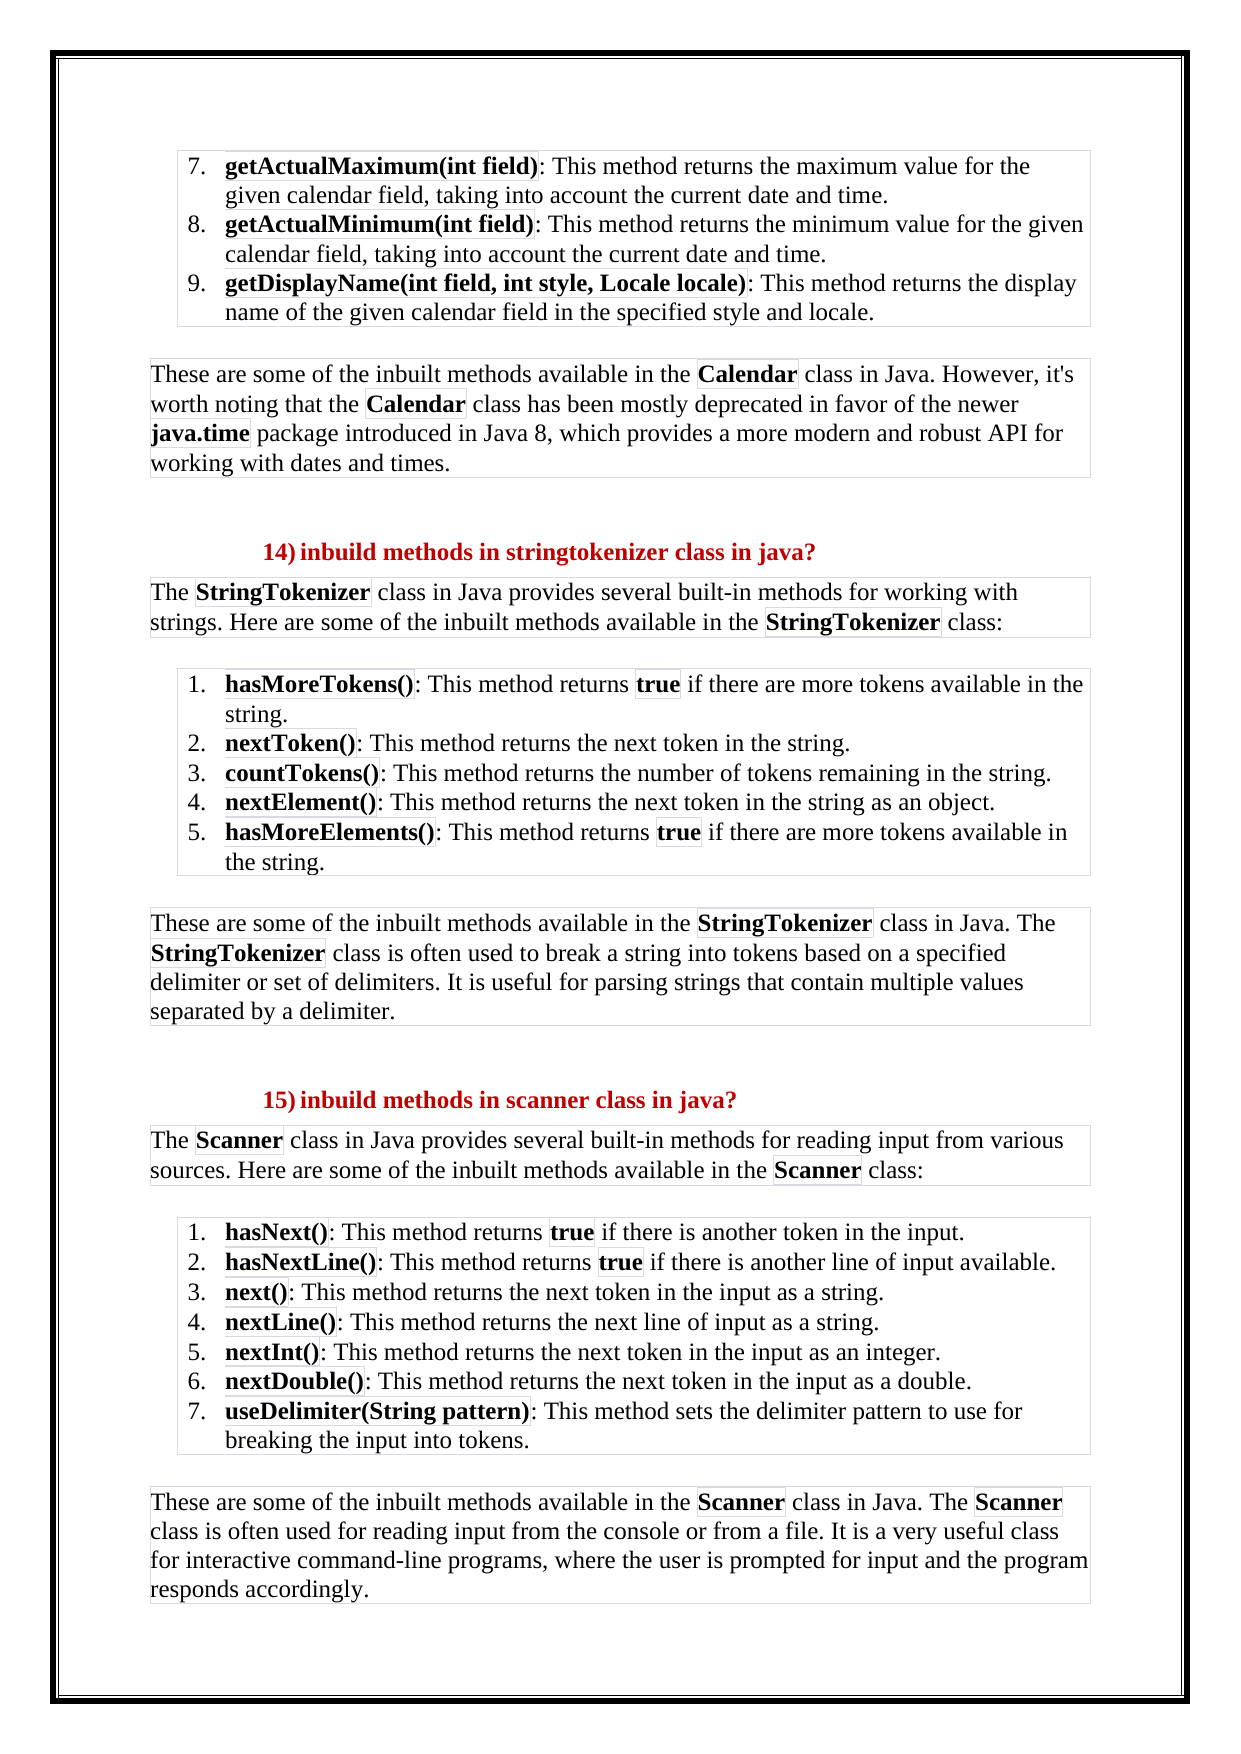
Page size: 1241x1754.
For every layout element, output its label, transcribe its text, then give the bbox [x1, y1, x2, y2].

list nextLine(): This method returns the next line of input as a string. [178, 1306, 336, 1336]
text The Scanner class in Java provides several built-in methods for reading input from various sources. Here are some of the inbuilt methods available in the Scanner class: [151, 1126, 1090, 1185]
list hasMoreTokens(): This method returns true if there are more tokens available in the string. [178, 669, 1090, 727]
list nextElement(): This method returns the next token in the string as an object. [377, 786, 1090, 816]
list nextToken(): This method returns the next token in the string. [178, 727, 356, 757]
list next(): This method returns the next token in the input as a string. [289, 1276, 1090, 1306]
list nextLine(): This method returns the next line of input as a string. [337, 1306, 1090, 1336]
list countTokens(): This method returns the number of tokens remaining in the string. [380, 757, 1090, 786]
list useDelimiter(String pattern): This method sets the delimiter pattern to use for breaking the input into tokens. [178, 1395, 1090, 1454]
list nextDouble(): This method returns the next token in the input as a double. [320, 1365, 1090, 1395]
list inbuild methods in stringtokenizer class in java? [262, 537, 1090, 566]
list getActualMinimum(int field): This method returns the minimum value for the given calendar field, taking into account the current date and time. [178, 208, 1090, 267]
list nextElement(): This method returns the next token in the string as an object. [178, 786, 379, 816]
list getActualMaximum(int field): This method returns the maximum value for the given calendar field, taking into account the current date and time. [178, 151, 1090, 208]
list countTokens(): This method returns the number of tokens remaining in the string. [178, 757, 379, 786]
list hasNextLine(): This method returns true if there is another line of input available. [377, 1246, 643, 1276]
list hasMoreElements(): This method returns true if there are more tokens available in the string. [178, 816, 1090, 875]
list nextToken(): This method returns the next token in the string. [357, 727, 1090, 757]
list hasNext(): This method returns true if there is another token in the input. [329, 1218, 549, 1246]
text The StringTokenizer class in Java provides several built-in methods for working with strings. Here are some of the inbuilt methods available in the StringTokenizer class: [151, 578, 1090, 637]
list hasNextLine(): This method returns true if there is another line of input available. [644, 1246, 1090, 1276]
list inbuild methods in scanner class in java? [262, 1085, 1090, 1114]
list getDisplayName(int field, int style, Locale locale): This method returns the display name of the given calendar field in the specified style and locale. [178, 267, 1090, 326]
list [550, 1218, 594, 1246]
text These are some of the inbuilt methods available in the StringTokenizer class in Java. The StringTokenizer class is often used to break a string into tokens based on a specified delimiter or set of delimiters. It is useful for parsing strings that contain multiple values separated by a delimiter. [151, 908, 1090, 1025]
list nextInt(): This method returns the next token in the input as an integer. [320, 1336, 1090, 1365]
list nextDouble(): This method returns the next token in the input as a double. [178, 1365, 364, 1395]
text These are some of the inbuilt methods available in the Scanner class in Java. The Scanner class is often used for reading input from the console or from a file. It is a very useful class for interactive command-line programs, where the user is prompted for input and the program responds accordingly. [151, 1487, 1090, 1603]
text These are some of the inbuilt methods available in the Calendar class in Java. However, it's worth noting that the Calendar class has been mostly deprecated in favor of the newer java.time package introduced in Java 8, which provides a more modern and robust API for working with dates and times. [151, 359, 1090, 477]
list hasNext(): This method returns true if there is another token in the input. [595, 1218, 1090, 1246]
list hasNextLine(): This method returns true if there is another line of input available. [178, 1246, 376, 1276]
